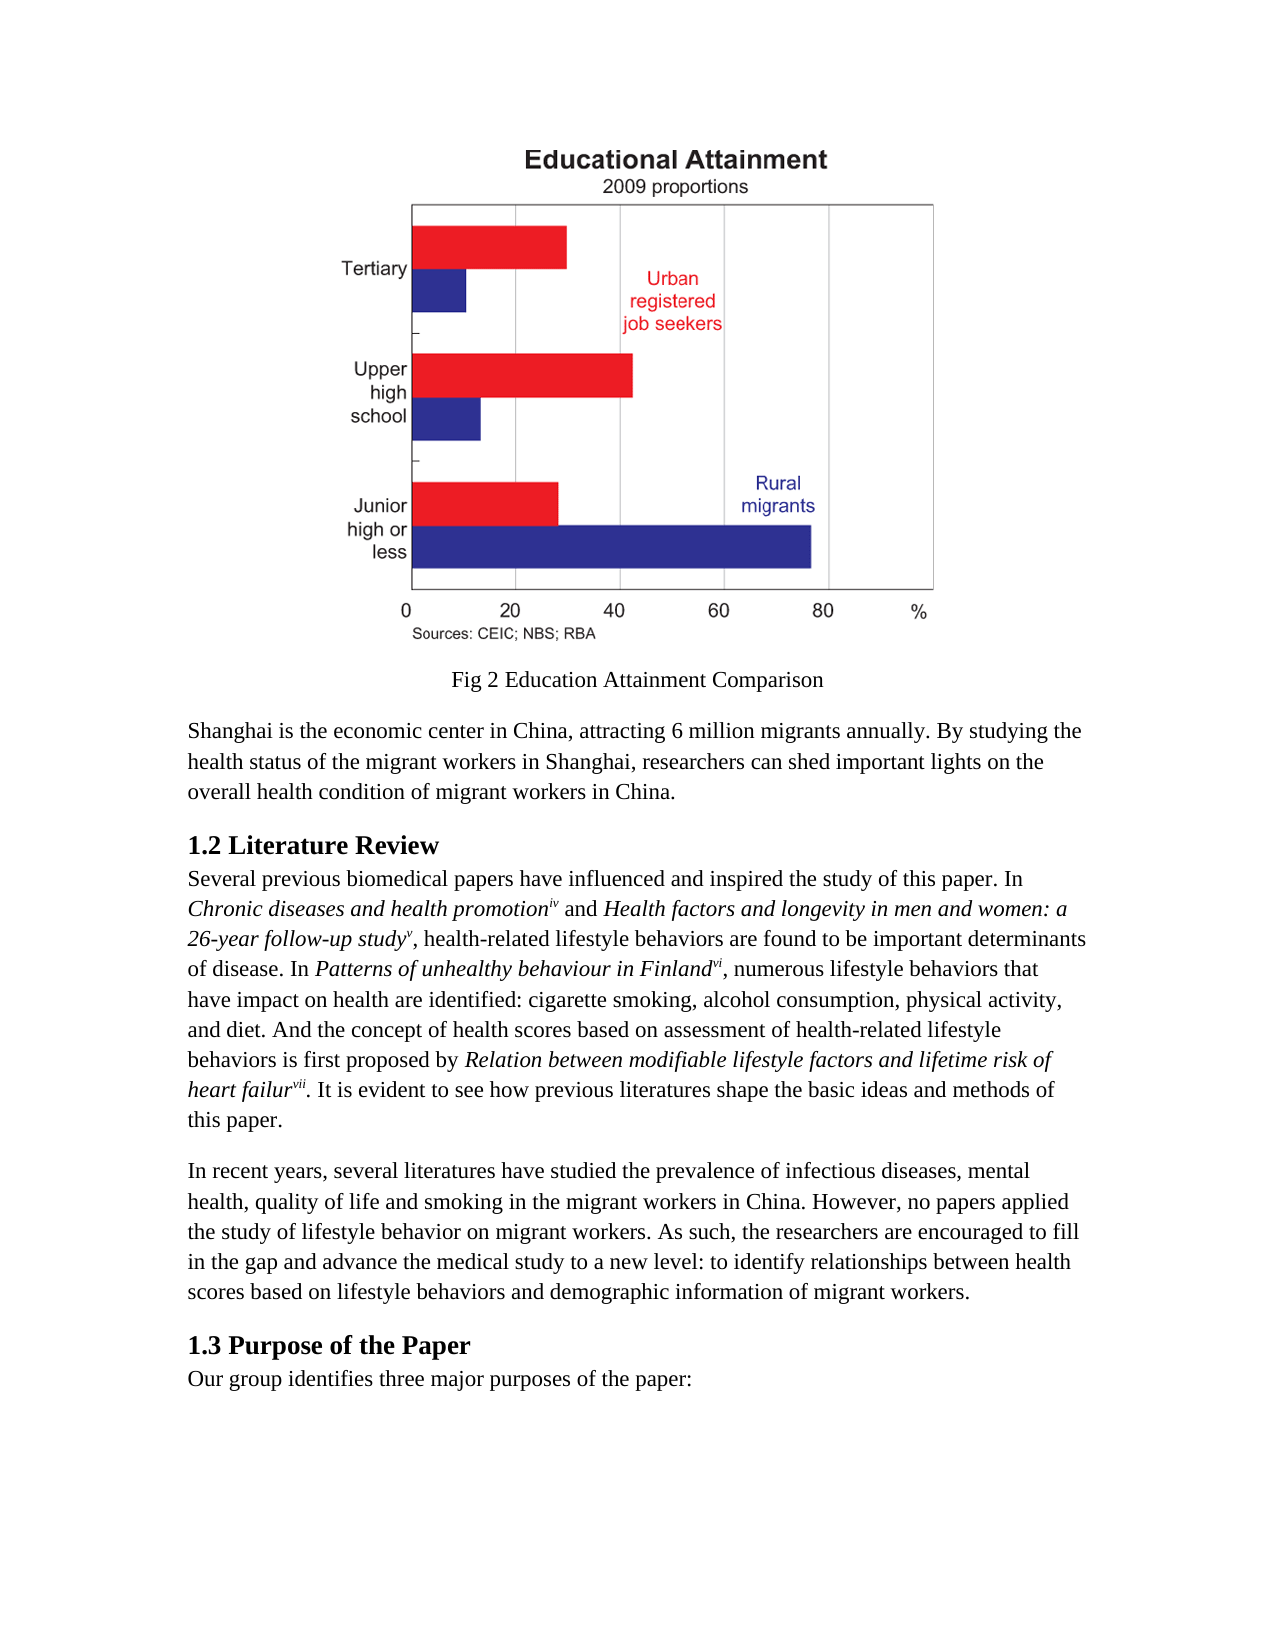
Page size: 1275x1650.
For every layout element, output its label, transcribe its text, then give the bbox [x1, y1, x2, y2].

text Several previous biomedical papers have influenced and inspired the study of this paper. In Chronic diseases and health promotion and Health factors and longevity in men and women: a 26-year follow-up study, health-related lifestyle behaviors are found to be important determinants of disease. In Patterns of unhealthy behaviour in Finland, numerous lifestyle behaviors that have impact on health are identified: cigarette smoking, alcohol consumption, physical activity, and diet. And the concept of health scores based on assessment of health-related lifestyle behaviors is first proposed by Relation between modifiable lifestyle factors and lifetime risk of heart failur. It is evident to see how previous literatures shape the basic ideas and methods of this paper. [187, 865, 1087, 1133]
text Shanghai is the economic center in China, attracting 6 million migrants annually. By studying the health status of the migrant workers in Shanghai, researchers can shed important lights on the overall health condition of migrant workers in China. [187, 718, 1087, 804]
text Our group identifies three major purposes of the paper: [187, 1365, 1087, 1391]
picture [341, 150, 934, 642]
text Fig 2 Education Attainment Comparison [187, 667, 1087, 693]
text In recent years, several literatures have studied the prevalence of infectious diseases, mental health, quality of life and smoking in the migrant workers in China. However, no papers applied the study of lifestyle behavior on migrant workers. As such, the researchers are encouraged to fill in the gap and advance the medical study to a new level: to identify relationships between health scores based on lifestyle behaviors and demographic information of migrant workers. [187, 1157, 1087, 1305]
subtitle 1.3 Purpose of the Paper [187, 1329, 1087, 1361]
subtitle 1.2 Literature Review [187, 829, 1087, 860]
